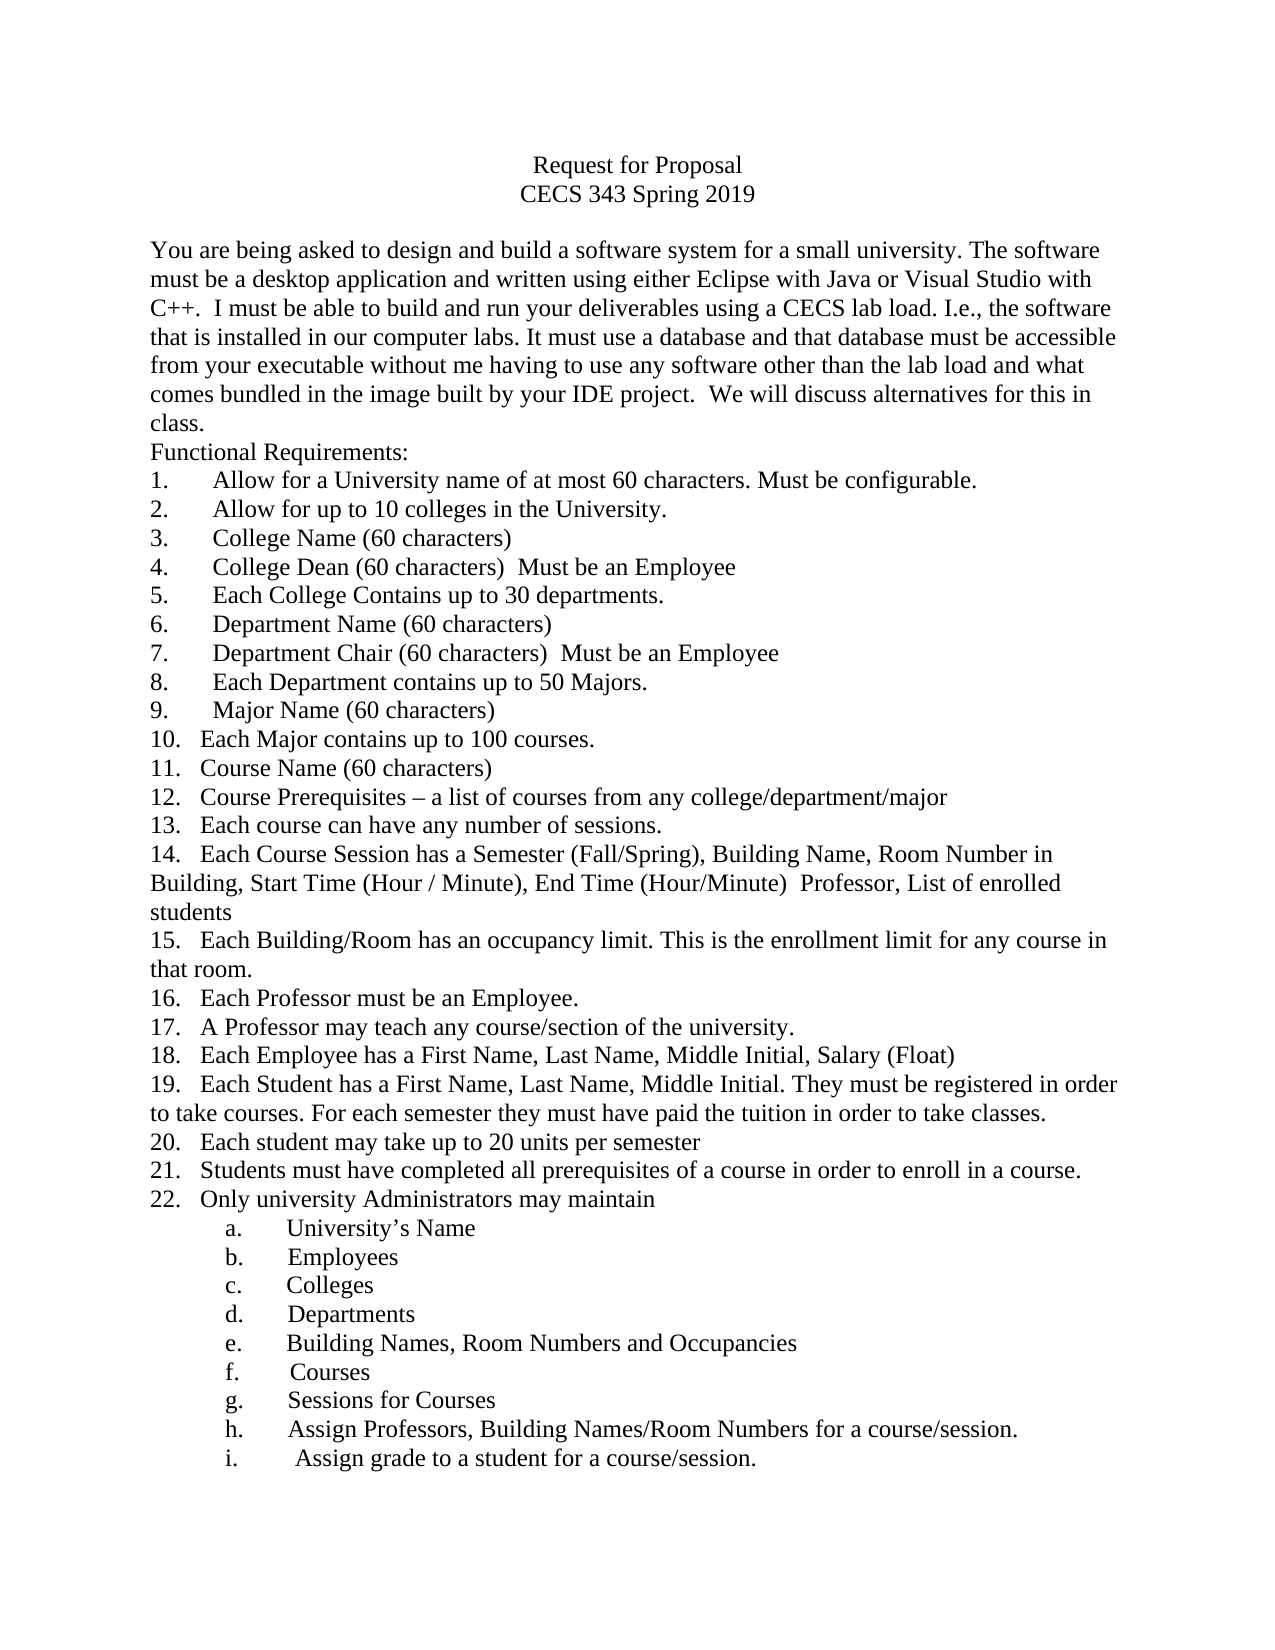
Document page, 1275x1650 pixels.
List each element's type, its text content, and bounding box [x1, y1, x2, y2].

text 12. Course Prerequisites – a list of courses from any college/department/major [150, 782, 1125, 811]
text You are being asked to design and build a software system for a small university. The software must be a desktop application and written using either Eclipse with Java or Visual Studio with C++. I must be able to build and run your deliverables using a CECS lab load. I.e., the software that is installed in our computer labs. It must use a database and that database must be accessible from your executable without me having to use any software other than the lab load and what comes bundled in the image built by your IDE project. We will discuss alternatives for this in class. [150, 236, 1125, 437]
text e. Building Names, Room Numbers and Occupancies [225, 1328, 1125, 1357]
text 7. Department Chair (60 characters) Must be an Employee [150, 638, 1125, 667]
text b. Employees [225, 1242, 1125, 1271]
text 22. Only university Administrators may maintain [150, 1184, 1125, 1213]
text 19. Each Student has a First Name, Last Name, Middle Initial. They must be registered in order to take courses. For each semester they must have paid the tuition in order to take classes. [150, 1069, 1125, 1127]
text Functional Requirements: [150, 437, 1125, 466]
text 4. College Dean (60 characters) Must be an Employee [150, 552, 1125, 581]
text 1. Allow for a University name of at most 60 characters. Must be configurable. [150, 466, 1125, 494]
text 20. Each student may take up to 20 units per semester [150, 1127, 1125, 1156]
text 16. Each Professor must be an Employee. [150, 983, 1125, 1012]
text 3. College Name (60 characters) [150, 523, 1125, 552]
text 10. Each Major contains up to 100 courses. [150, 724, 1125, 753]
text c. Colleges [225, 1271, 1125, 1299]
text i. Assign grade to a student for a course/session. [225, 1443, 1125, 1472]
text CECS 343 Spring 2019 [150, 179, 1125, 207]
text 8. Each Department contains up to 50 Majors. [150, 667, 1125, 696]
text 21. Students must have completed all prerequisites of a course in order to enroll in a course. [150, 1156, 1125, 1184]
text a. University’s Name [225, 1213, 1125, 1242]
text 11. Course Name (60 characters) [150, 753, 1125, 782]
text f. Courses [225, 1357, 1125, 1386]
text h. Assign Professors, Building Names/Room Numbers for a course/session. [225, 1414, 1125, 1443]
text g. Sessions for Courses [225, 1386, 1125, 1414]
text 14. Each Course Session has a Semester (Fall/Spring), Building Name, Room Number in Building, Start Time (Hour / Minute), End Time (Hour/Minute) Professor, List of enrolled students [150, 839, 1125, 926]
text 2. Allow for up to 10 colleges in the University. [150, 494, 1125, 523]
text Request for Proposal [150, 150, 1125, 179]
text 9. Major Name (60 characters) [150, 696, 1125, 724]
text 18. Each Employee has a First Name, Last Name, Middle Initial, Salary (Float) [150, 1041, 1125, 1069]
text 15. Each Building/Room has an occupancy limit. This is the enrollment limit for any course in that room. [150, 926, 1125, 983]
text 6. Department Name (60 characters) [150, 609, 1125, 638]
text 17. A Professor may teach any course/section of the university. [150, 1012, 1125, 1041]
text 5. Each College Contains up to 30 departments. [150, 581, 1125, 609]
text d. Departments [225, 1299, 1125, 1328]
text 13. Each course can have any number of sessions. [150, 811, 1125, 839]
